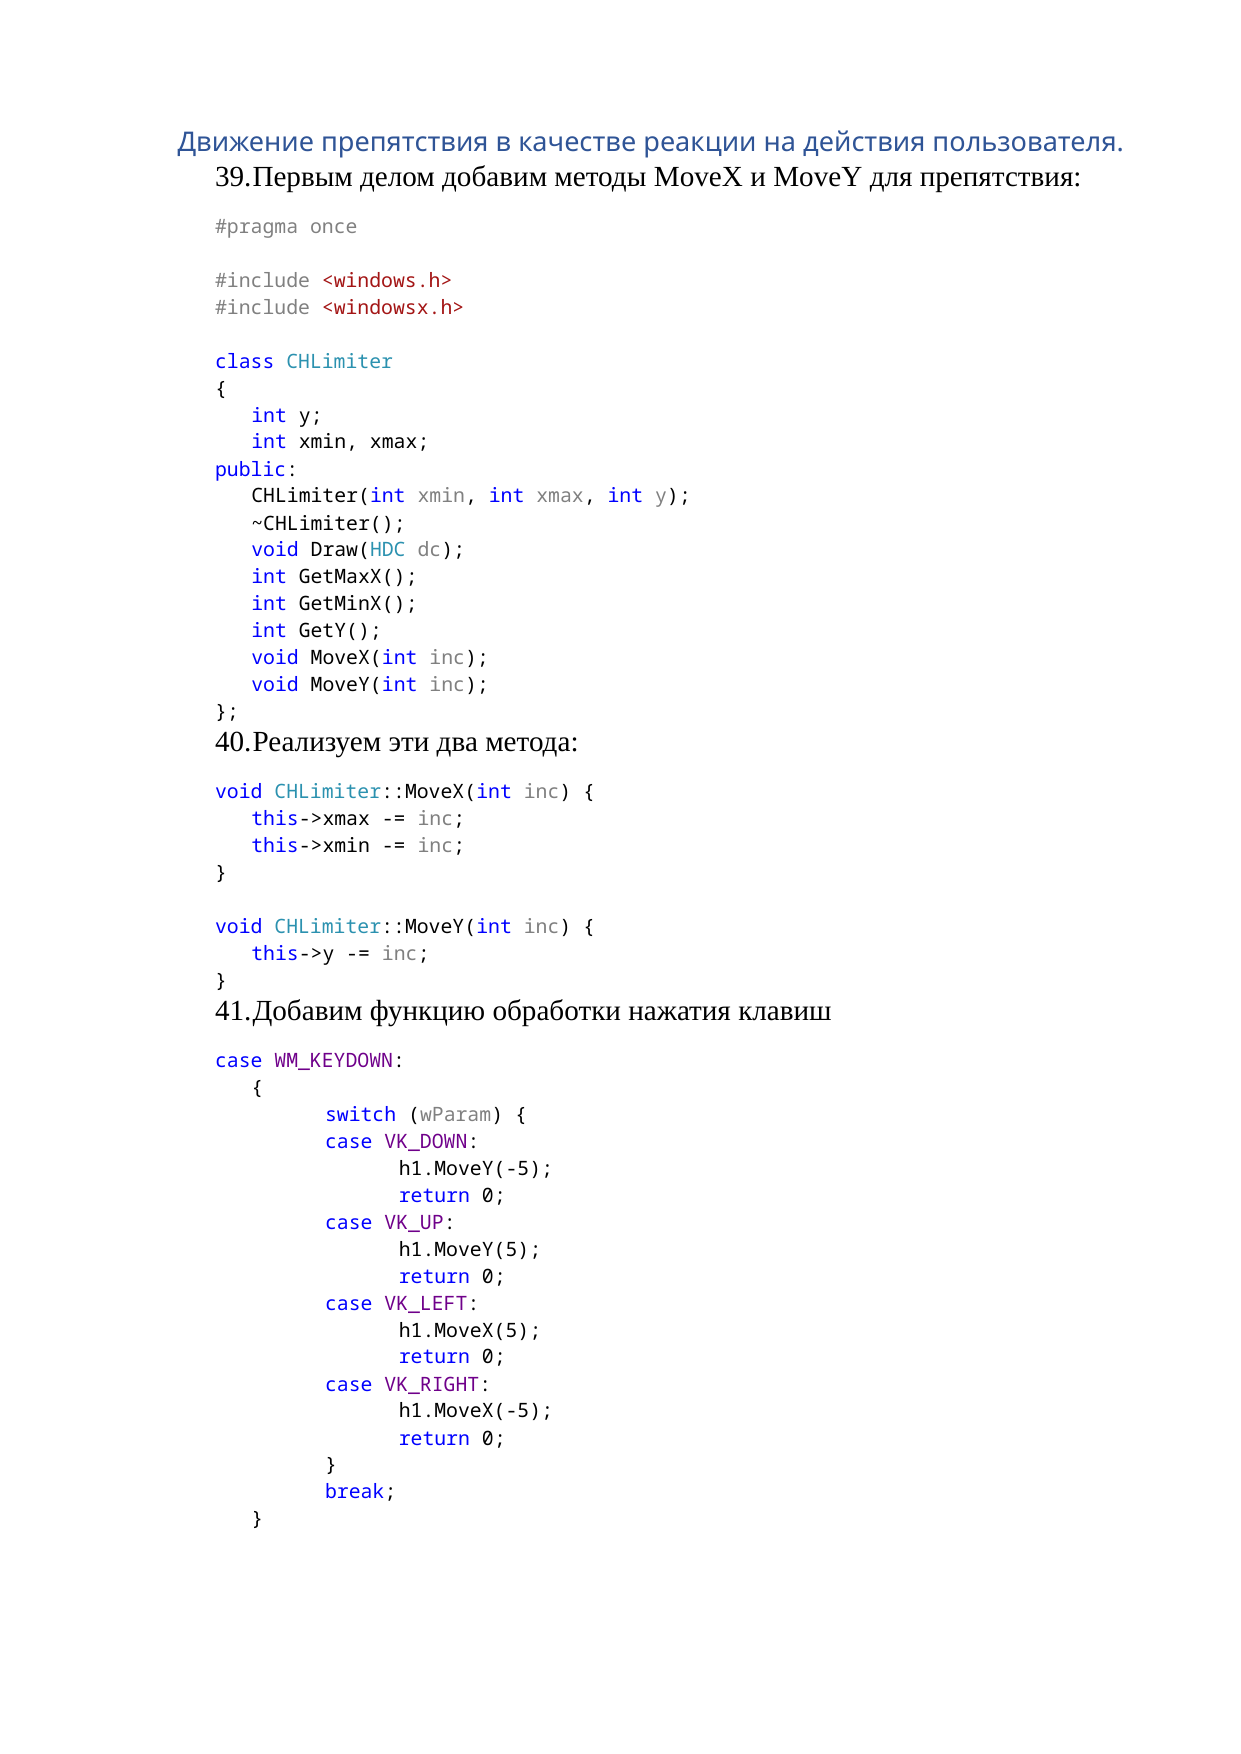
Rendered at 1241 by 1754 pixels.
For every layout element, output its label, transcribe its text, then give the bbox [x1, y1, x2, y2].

text int xmin, xmax; [215, 428, 1152, 455]
subtitle Движение препятствия в качестве реакции на действия пользователя. [177, 122, 1152, 159]
list Первым делом добавим методы MoveX и MoveY для препятствия: [215, 159, 1152, 193]
text case VK_RIGHT: [215, 1370, 1152, 1397]
text void MoveY(int inc); [215, 671, 1152, 698]
text #pragma once [215, 212, 1152, 239]
text case VK_DOWN: [215, 1127, 1152, 1154]
text case WM_KEYDOWN: [215, 1046, 1152, 1073]
text #include <windows.h> [215, 266, 1152, 293]
text void MoveX(int inc); [215, 644, 1152, 671]
text int GetY(); [215, 617, 1152, 644]
text return 0; [215, 1424, 1152, 1451]
list Добавим функцию обработки нажатия клавиш [215, 993, 1152, 1027]
text h1.MoveY(-5); [215, 1154, 1152, 1181]
text void CHLimiter::MoveX(int inc) { [215, 777, 1152, 804]
text this->xmax -= inc; [215, 804, 1152, 831]
text } [215, 858, 1152, 885]
text public: [215, 455, 1152, 482]
text return 0; [215, 1343, 1152, 1370]
text this->xmin -= inc; [215, 831, 1152, 858]
text case VK_UP: [215, 1208, 1152, 1235]
text { [215, 374, 1152, 401]
text int GetMaxX(); [215, 563, 1152, 590]
text switch (wParam) { [215, 1100, 1152, 1127]
text return 0; [215, 1181, 1152, 1208]
text } [215, 1451, 1152, 1478]
text ~CHLimiter(); [215, 509, 1152, 536]
text class CHLimiter [215, 347, 1152, 374]
text h1.MoveY(5); [215, 1235, 1152, 1262]
text case VK_LEFT: [215, 1289, 1152, 1316]
text this->y -= inc; [215, 939, 1152, 966]
text CHLimiter(int xmin, int xmax, int y); [215, 482, 1152, 509]
text void Draw(HDC dc); [215, 536, 1152, 563]
text h1.MoveX(-5); [215, 1397, 1152, 1424]
text int GetMinX(); [215, 590, 1152, 617]
text return 0; [215, 1262, 1152, 1289]
text { [215, 1073, 1152, 1100]
text } [215, 966, 1152, 993]
text }; [215, 698, 1152, 724]
text #include <windowsx.h> [215, 293, 1152, 320]
text int y; [215, 401, 1152, 428]
text break; [215, 1478, 1152, 1505]
list Реализуем эти два метода: [215, 724, 1152, 758]
text h1.MoveX(5); [215, 1316, 1152, 1343]
text } [215, 1505, 1152, 1532]
text void CHLimiter::MoveY(int inc) { [215, 912, 1152, 939]
